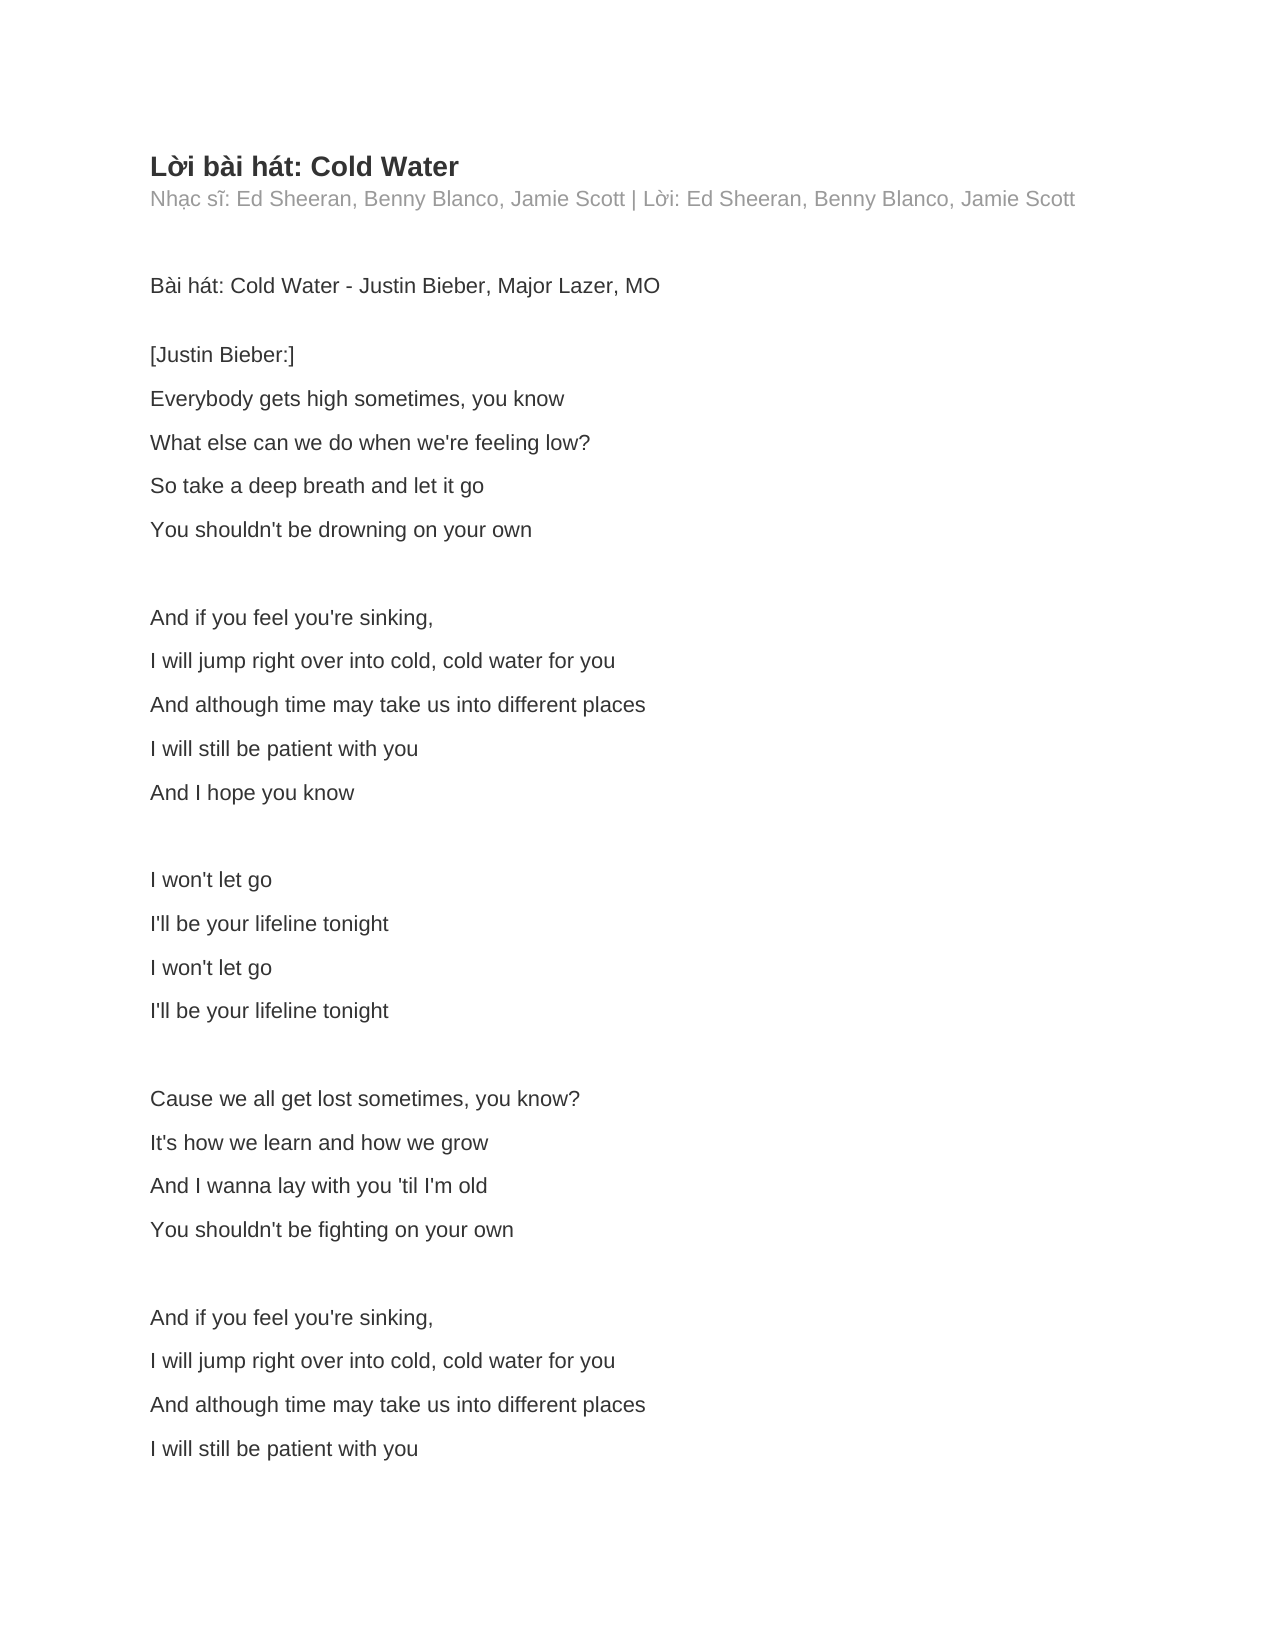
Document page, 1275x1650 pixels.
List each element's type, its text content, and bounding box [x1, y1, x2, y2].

text Nhạc sĩ: Ed Sheeran, Benny Blanco, Jamie Scott | Lời: Ed Sheeran, Benny Blanco, Jamie Scott [150, 186, 1125, 211]
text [150, 254, 1125, 1461]
text Lời bài hát: Cold Water [150, 150, 1125, 182]
